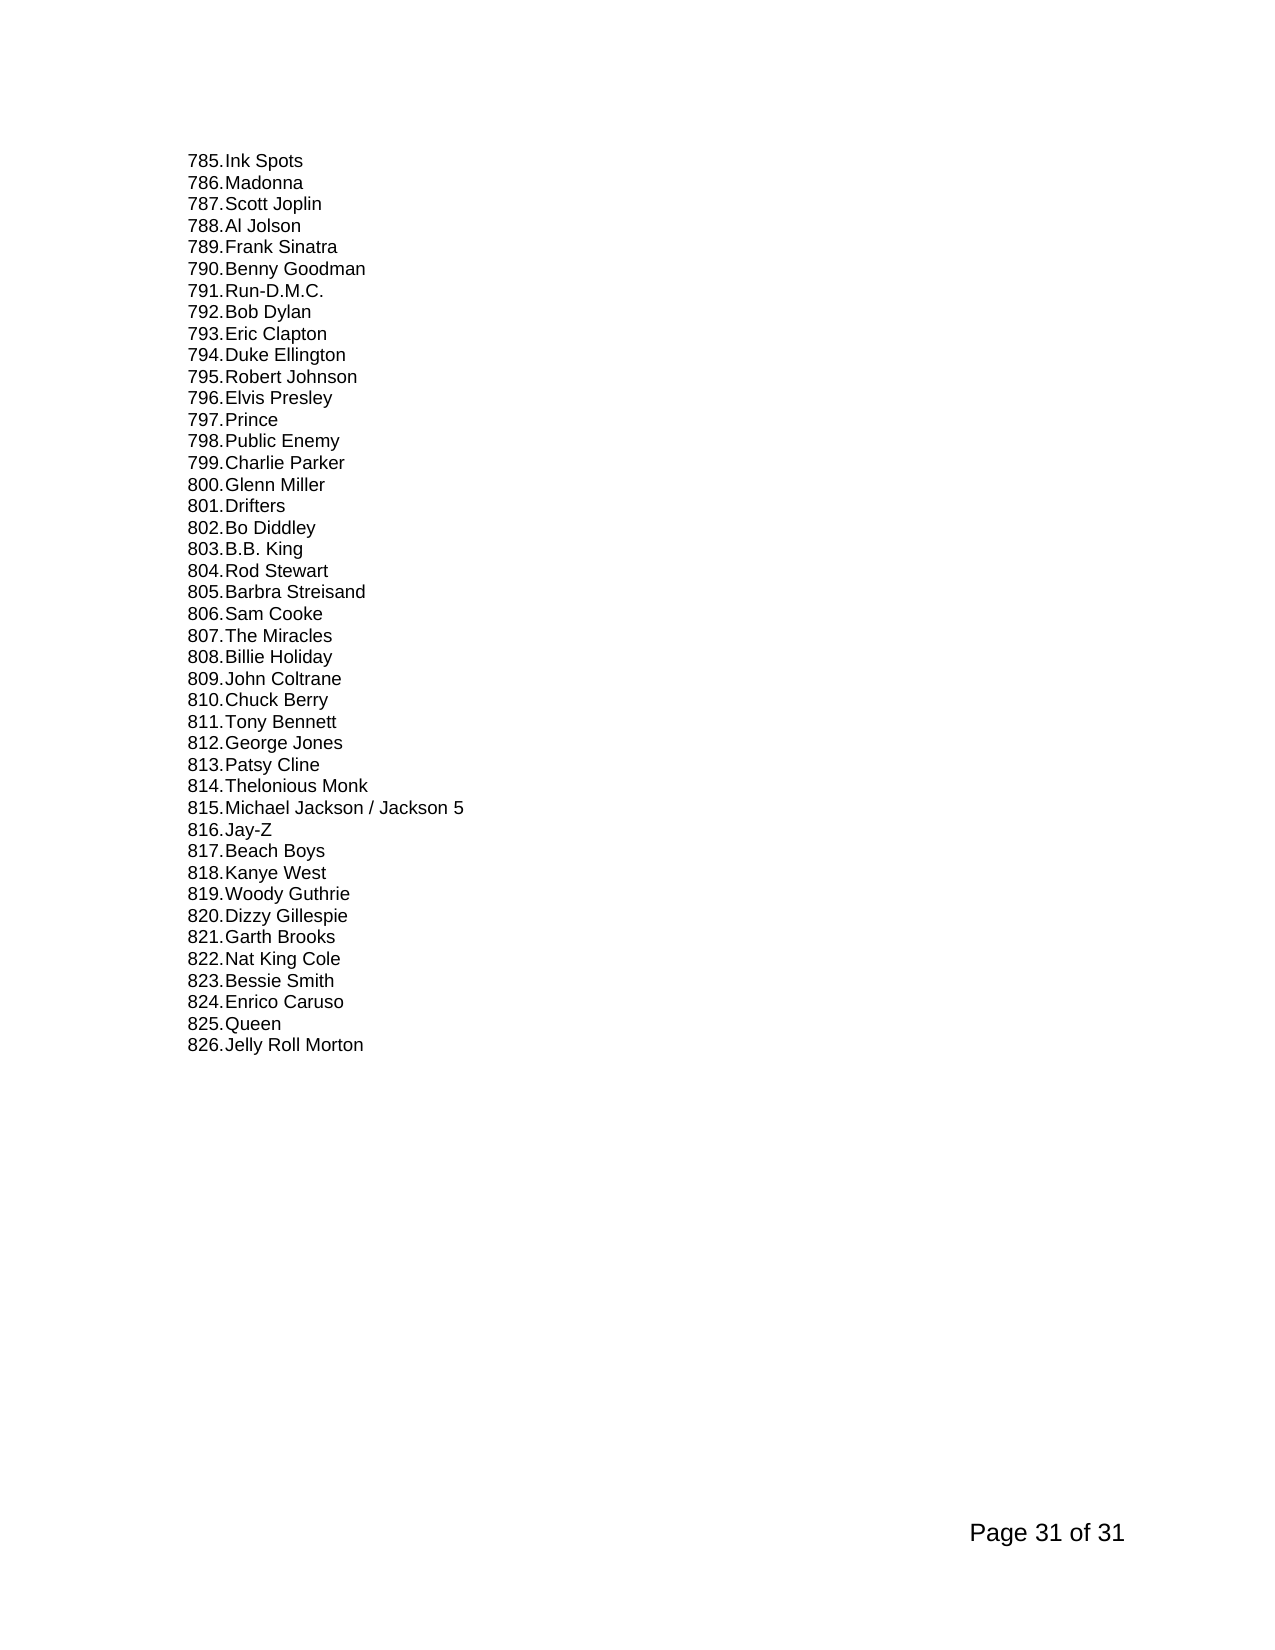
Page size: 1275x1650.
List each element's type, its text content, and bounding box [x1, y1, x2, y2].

list Drifters [187, 495, 1125, 517]
list John Coltrane [187, 667, 1125, 689]
list Queen [187, 1012, 1125, 1034]
list Duke Ellington [187, 344, 1125, 366]
list Bob Dylan [187, 301, 1125, 322]
list Ink Spots [187, 150, 1125, 172]
list Elvis Presley [187, 387, 1125, 409]
list George Jones [187, 732, 1125, 754]
list Scott Joplin [187, 193, 1125, 215]
list Enrico Caruso [187, 991, 1125, 1012]
list Thelonious Monk [187, 775, 1125, 797]
list Prince [187, 409, 1125, 430]
list Madonna [187, 172, 1125, 193]
list Jay-Z [187, 818, 1125, 840]
list Garth Brooks [187, 926, 1125, 948]
list Charlie Parker [187, 452, 1125, 473]
list Billie Holiday [187, 646, 1125, 667]
list Dizzy Gillespie [187, 905, 1125, 926]
list Bo Diddley [187, 517, 1125, 538]
list The Miracles [187, 624, 1125, 646]
list Sam Cooke [187, 603, 1125, 624]
list Rod Stewart [187, 560, 1125, 581]
list Run-D.M.C. [187, 279, 1125, 301]
list Nat King Cole [187, 948, 1125, 969]
list Chuck Berry [187, 689, 1125, 711]
list Barbra Streisand [187, 581, 1125, 603]
list Benny Goodman [187, 258, 1125, 279]
list B.B. King [187, 538, 1125, 560]
list Woody Guthrie [187, 883, 1125, 905]
list Bessie Smith [187, 969, 1125, 991]
list Glenn Miller [187, 473, 1125, 495]
list Kanye West [187, 862, 1125, 883]
list Michael Jackson / Jackson 5 [187, 797, 1125, 818]
list Jelly Roll Morton [187, 1034, 1125, 1056]
list Patsy Cline [187, 754, 1125, 775]
list Beach Boys [187, 840, 1125, 862]
list Eric Clapton [187, 322, 1125, 344]
list Public Enemy [187, 430, 1125, 452]
list Tony Bennett [187, 711, 1125, 732]
list Al Jolson [187, 215, 1125, 236]
list Robert Johnson [187, 366, 1125, 387]
list Frank Sinatra [187, 236, 1125, 258]
